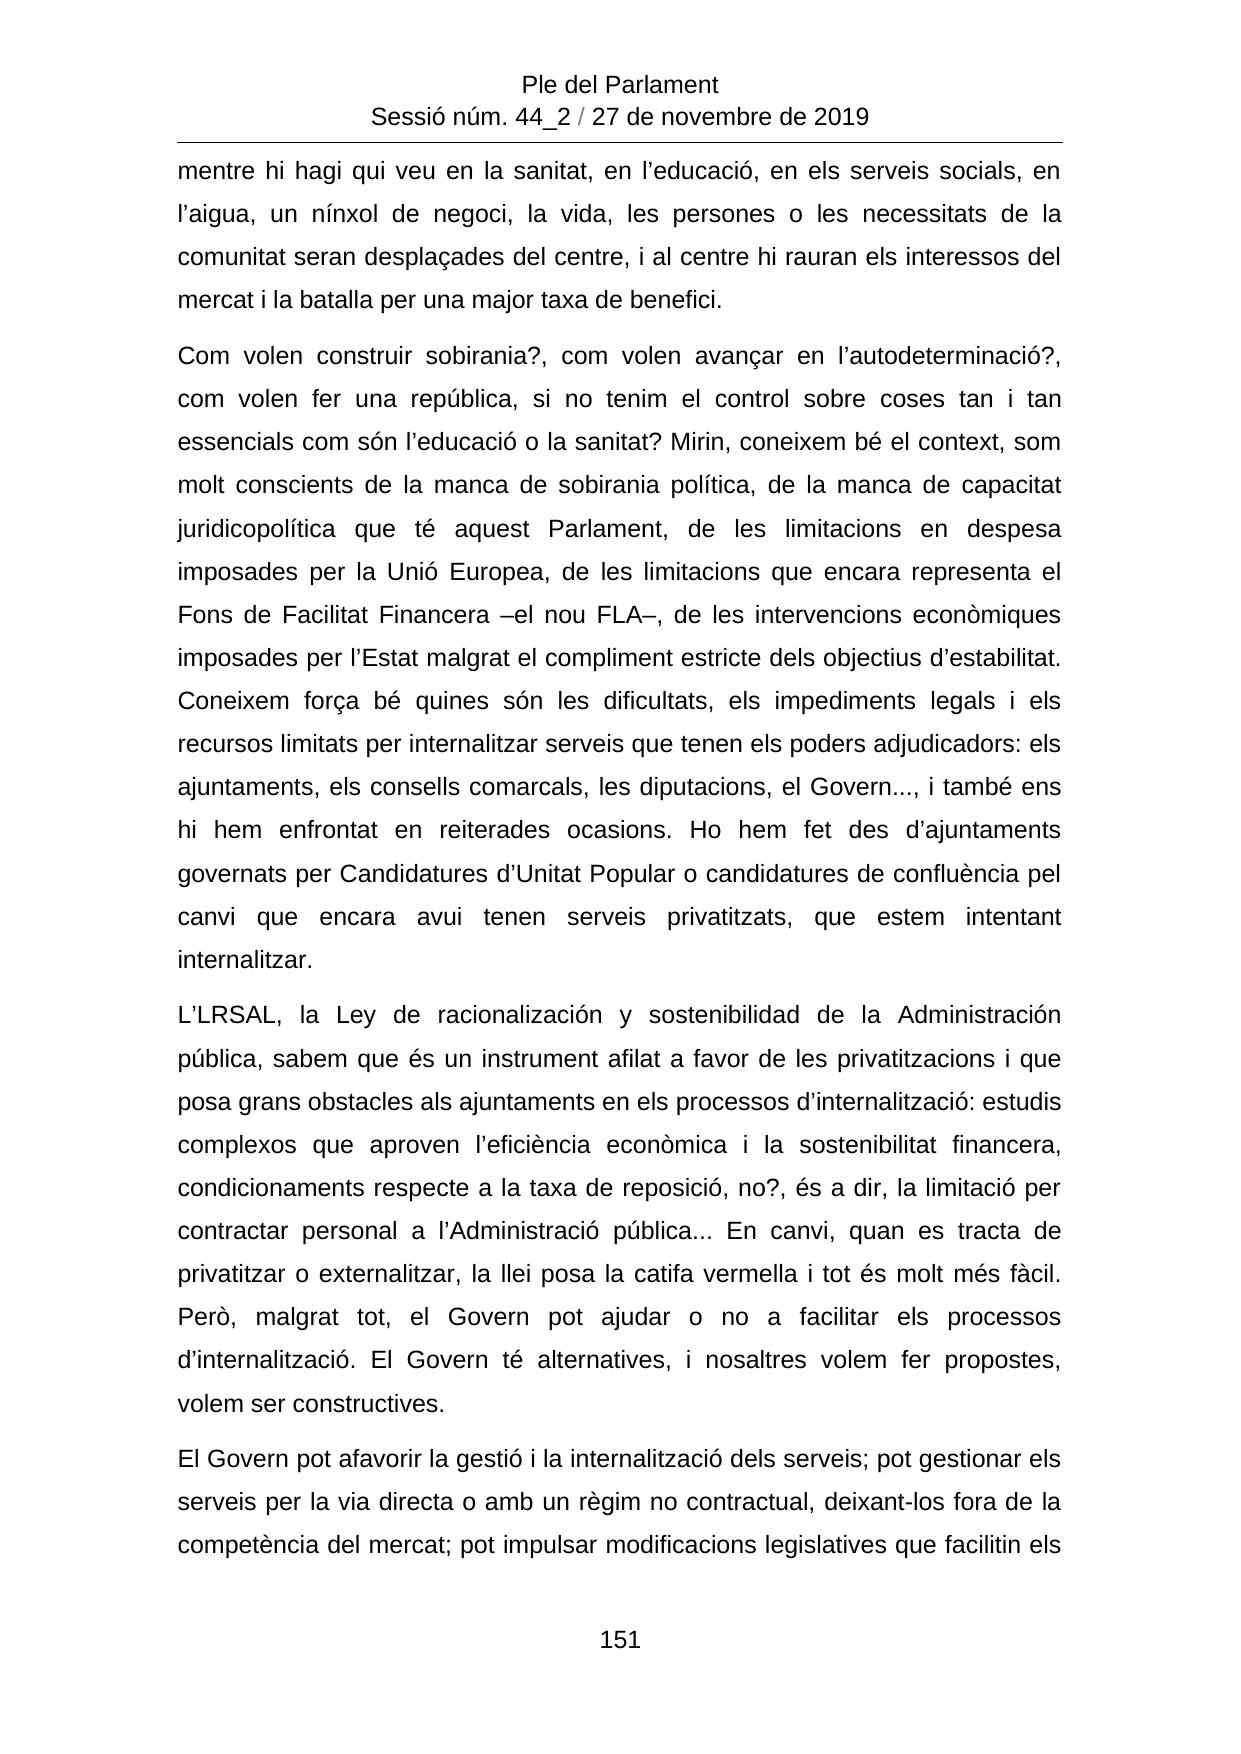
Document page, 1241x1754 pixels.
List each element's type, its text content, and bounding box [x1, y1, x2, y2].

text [177, 156, 1063, 314]
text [177, 1444, 1063, 1559]
text Com volen construir sobirania?, com volen avançar en l’autodeterminació?, com volen fer una república, si no tenim el control sobre coses tan i tan essencials com són l’educació o la sanitat? Mirin, coneixem bé el context, som molt conscients de la manca de sobirania política, de la manca de capacitat juridicopolítica que té aquest Parlament, de les limitacions en despesa imposades per la Unió Europea, de les limitacions que encara representa el Fons de Facilitat Financera –el nou FLA–, de les intervencions econòmiques imposades per l’Estat malgrat el compliment estricte dels objectius d’estabilitat. Coneixem força bé quines són les dificultats, els impediments legals i els recursos limitats per internalitzar serveis que tenen els poders adjudicadors: els ajuntaments, els consells comarcals, les diputacions, el Govern..., i també ens hi hem enfrontat en reiterades ocasions. Ho hem fet des d’ajuntaments governats per Candidatures d’Unitat Popular o candidatures de confluència pel canvi que encara avui tenen serveis privatitzats, que estem intentant internalitzar. [177, 341, 1063, 973]
text L’LRSAL, la Ley de racionalización y sostenibilidad de la Administración pública, sabem que és un instrument afilat a favor de les privatitzacions i que posa grans obstacles als ajuntaments en els processos d’internalització: estudis complexos que aproven l’eficiència econòmica i la sostenibilitat financera, condicionaments respecte a la taxa de reposició, no?, és a dir, la limitació per contractar personal a l’Administració pública... En canvi, quan es tracta de privatitzar o externalitzar, la llei posa la catifa vermella i tot és molt més fàcil. Però, malgrat tot, el Govern pot ajudar o no a facilitar els processos d’internalització. El Govern té alternatives, i nosaltres volem fer propostes, volem ser constructives. [177, 1000, 1063, 1417]
